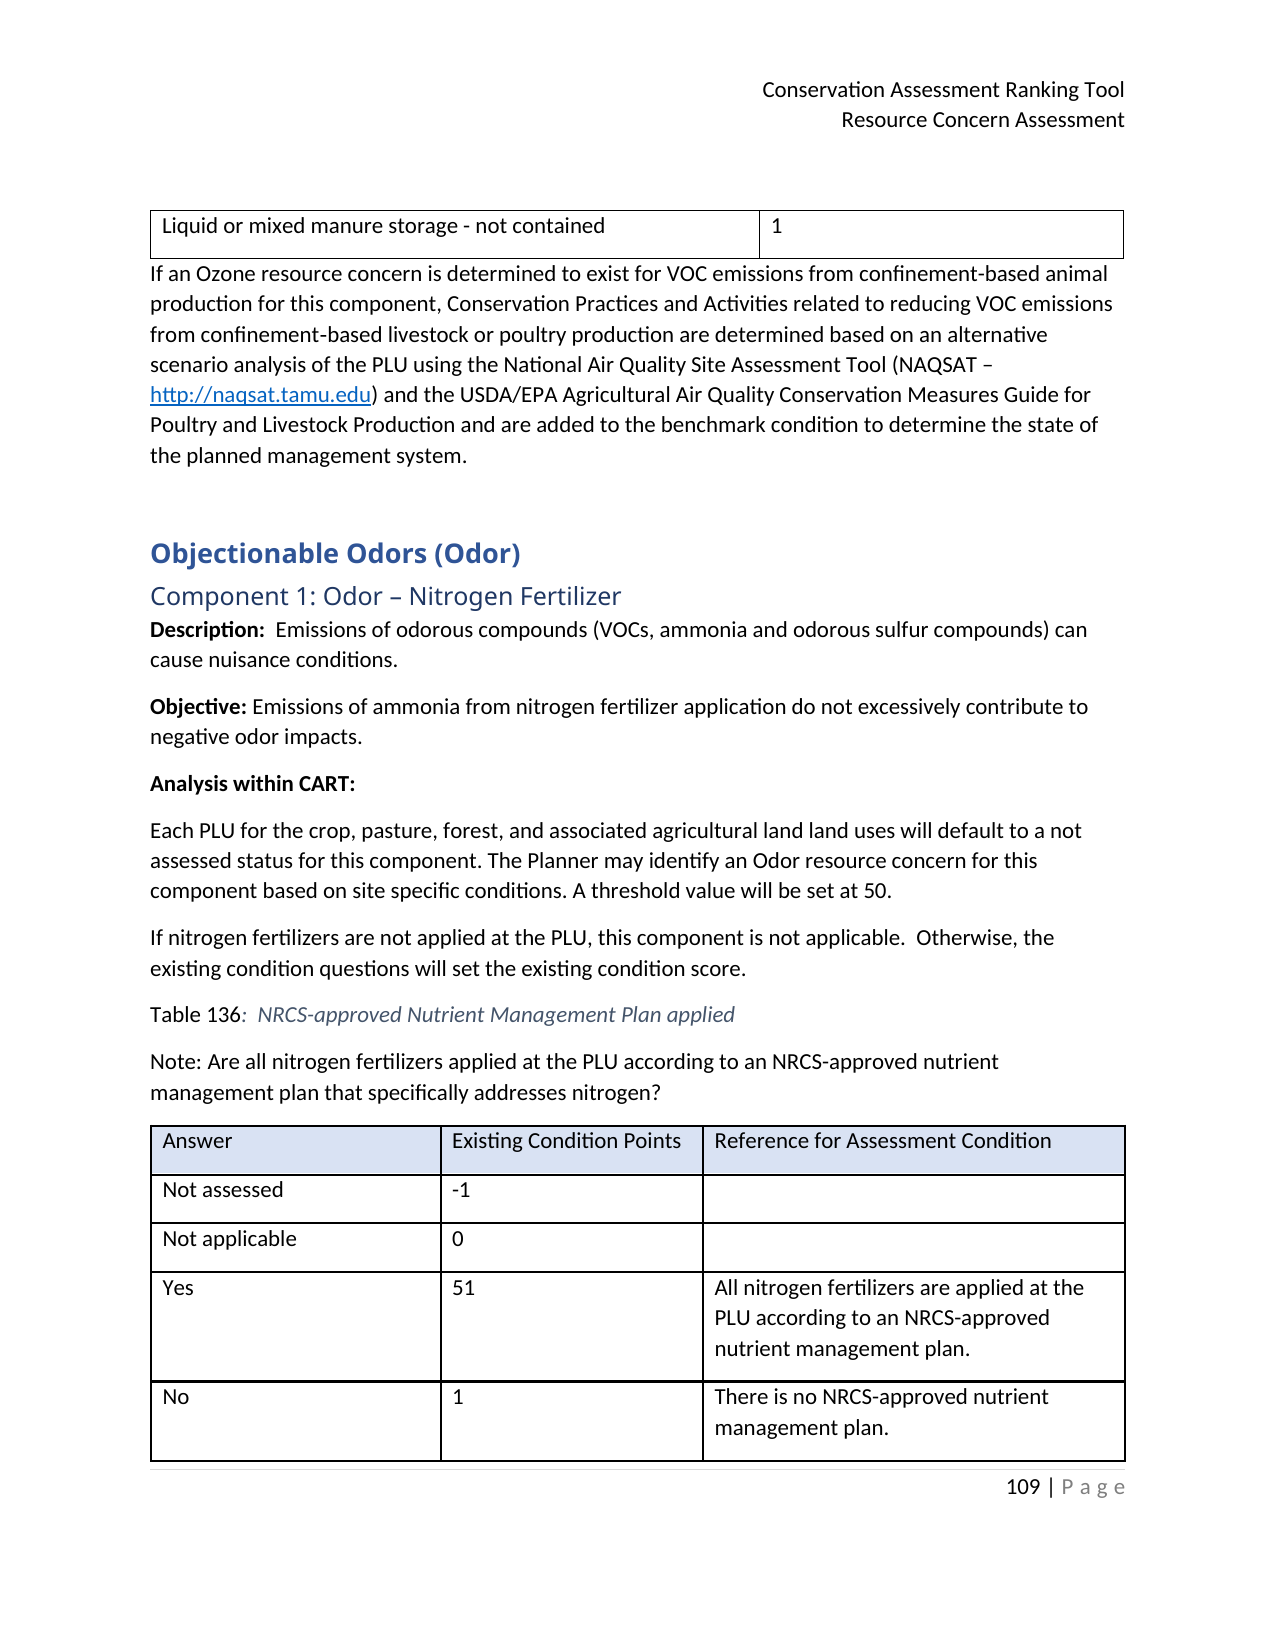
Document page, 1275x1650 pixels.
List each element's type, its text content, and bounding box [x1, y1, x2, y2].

text Note: Are all nitrogen fertilizers applied at the PLU according to an NRCS-approved nutrient management plan that specifically addresses nitrogen? [150, 1047, 1125, 1106]
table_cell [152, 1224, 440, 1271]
text If nitrogen fertilizers are not applied at the PLU, this component is not applicable. Otherwise, the existing condition questions will set the existing condition score. [150, 923, 1125, 982]
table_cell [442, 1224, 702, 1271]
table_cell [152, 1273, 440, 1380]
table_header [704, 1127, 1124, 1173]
subtitle Objectionable Odors (Odor) [150, 534, 1125, 571]
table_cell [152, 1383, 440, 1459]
text Objective: Emissions of ammonia from nitrogen fertilizer application do not excessively contribute to negative odor impacts. [150, 692, 1125, 751]
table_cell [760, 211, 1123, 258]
text Table 136: NRCS-approved Nutrient Management Plan applied [150, 1001, 1125, 1029]
subtitle Component 1: Odor – Nitrogen Fertilizer [150, 578, 1125, 612]
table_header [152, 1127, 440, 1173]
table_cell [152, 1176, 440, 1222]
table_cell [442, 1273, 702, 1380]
text Analysis within CART: [150, 769, 1125, 797]
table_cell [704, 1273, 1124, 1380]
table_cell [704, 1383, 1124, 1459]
text Description: Emissions of odorous compounds (VOCs, ammonia and odorous sulfur compounds) can cause nuisance conditions. [150, 615, 1125, 673]
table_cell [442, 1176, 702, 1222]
text Each PLU for the crop, pasture, forest, and associated agricultural land land uses will default to a not assessed status for this component. The Planner may identify an Odor resource concern for this component based on site specific conditions. A threshold value will be set at 50. [150, 816, 1125, 905]
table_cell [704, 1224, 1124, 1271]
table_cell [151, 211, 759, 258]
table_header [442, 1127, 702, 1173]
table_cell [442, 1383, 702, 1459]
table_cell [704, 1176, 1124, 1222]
text If an Ozone resource concern is determined to exist for VOC emissions from confinement-based animal production for this component, Conservation Practices and Activities related to reducing VOC emissions from confinement‑based livestock or poultry production are determined based on an alternative scenario analysis of the PLU using the National Air Quality Site Assessment Tool (NAQSAT – http://naqsat.tamu.edu) and the USDA/EPA Agricultural Air Quality Conservation Measures Guide for Poultry and Livestock Production and are added to the benchmark condition to determine the state of the planned management system. [150, 259, 1125, 469]
